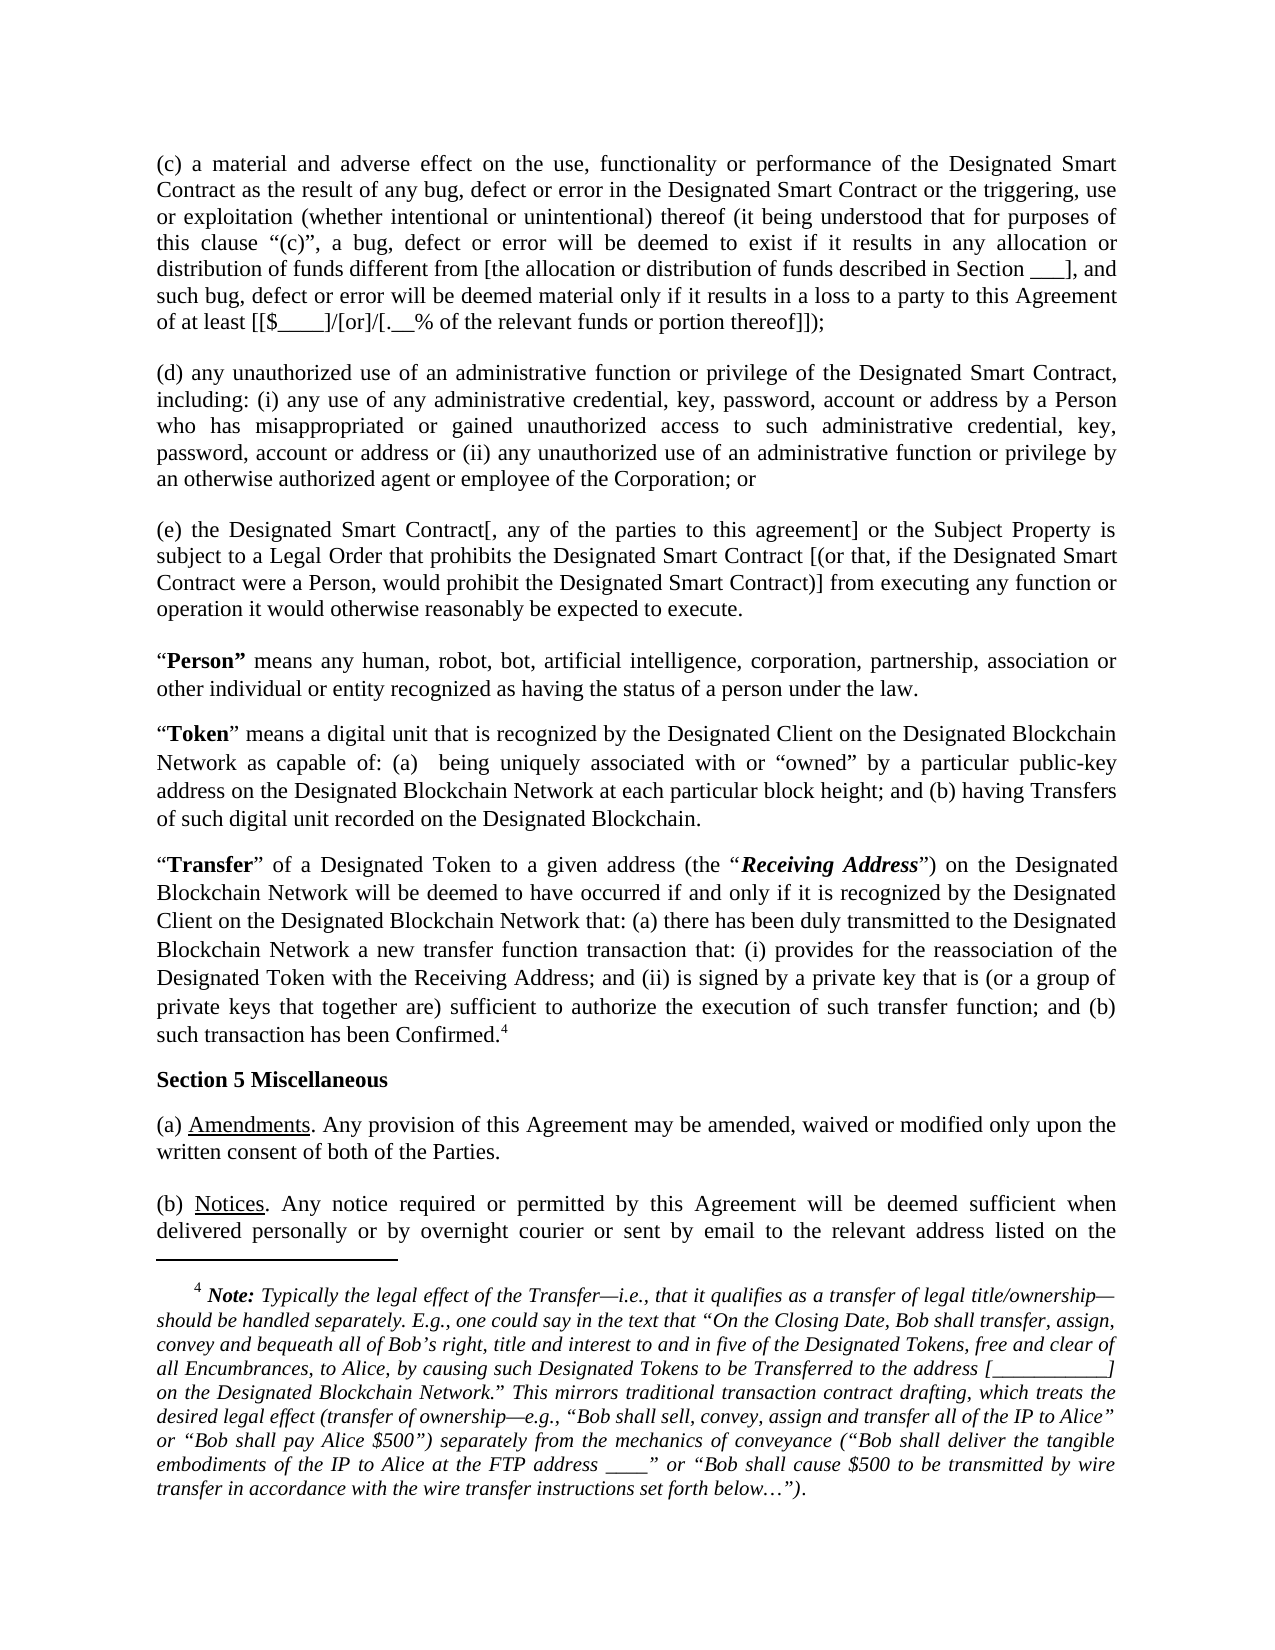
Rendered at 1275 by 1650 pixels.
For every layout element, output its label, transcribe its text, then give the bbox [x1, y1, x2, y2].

subtitle (d) any unauthorized use of an administrative function or privilege of the Designated Smart Contract, including: (i) any use of any administrative credential, key, password, account or address by a Person who has misappropriated or gained unauthorized access to such administrative credential, key, password, account or address or (ii) any unauthorized use of an administrative function or privilege by an otherwise authorized agent or employee of the Corporation; or [156, 359, 1118, 491]
text “Transfer” of a Designated Token to a given address (the “Receiving Address”) on the Designated Blockchain Network will be deemed to have occurred if and only if it is recognized by the Designated Client on the Designated Blockchain Network that: (a) there has been duly transmitted to the Designated Blockchain Network a new transfer function transaction that: (i) provides for the reassociation of the Designated Token with the Receiving Address; and (ii) is signed by a private key that is (or a group of private keys that together are) sufficient to authorize the execution of such transfer function; and (b) such transaction has been Confirmed. [156, 851, 1118, 1048]
text “Token” means a digital unit that is recognized by the Designated Client on the Designated Blockchain Network as capable of: (a) being uniquely associated with or “owned” by a particular public-key address on the Designated Blockchain Network at each particular block height; and (b) having Transfers of such digital unit recorded on the Designated Blockchain. [156, 720, 1118, 832]
text Section 5 Miscellaneous [156, 1066, 1118, 1093]
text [156, 1191, 1118, 1243]
text (a) Amendments. Any provision of this Agreement may be amended, waived or modified only upon the written consent of both of the Parties. [156, 1111, 1118, 1164]
subtitle (c) a material and adverse effect on the use, functionality or performance of the Designated Smart Contract as the result of any bug, defect or error in the Designated Smart Contract or the triggering, use or exploitation (whether intentional or unintentional) thereof (it being understood that for purposes of this clause “(c)”, a bug, defect or error will be deemed to exist if it results in any allocation or distribution of funds different from [the allocation or distribution of funds described in Section ___], and such bug, defect or error will be deemed material only if it results in a loss to a party to this Agreement of at least [[$____]/[or]/[.__% of the relevant funds or portion thereof]]); [156, 150, 1118, 334]
text “Person” means any human, robot, bot, artificial intelligence, corporation, partnership, association or other individual or entity recognized as having the status of a person under the law. [156, 647, 1118, 701]
subtitle (e) the Designated Smart Contract[, any of the parties to this agreement] or the Subject Property is subject to a Legal Order that prohibits the Designated Smart Contract [(or that, if the Designated Smart Contract were a Person, would prohibit the Designated Smart Contract)] from executing any function or operation it would otherwise reasonably be expected to execute. [156, 516, 1118, 622]
